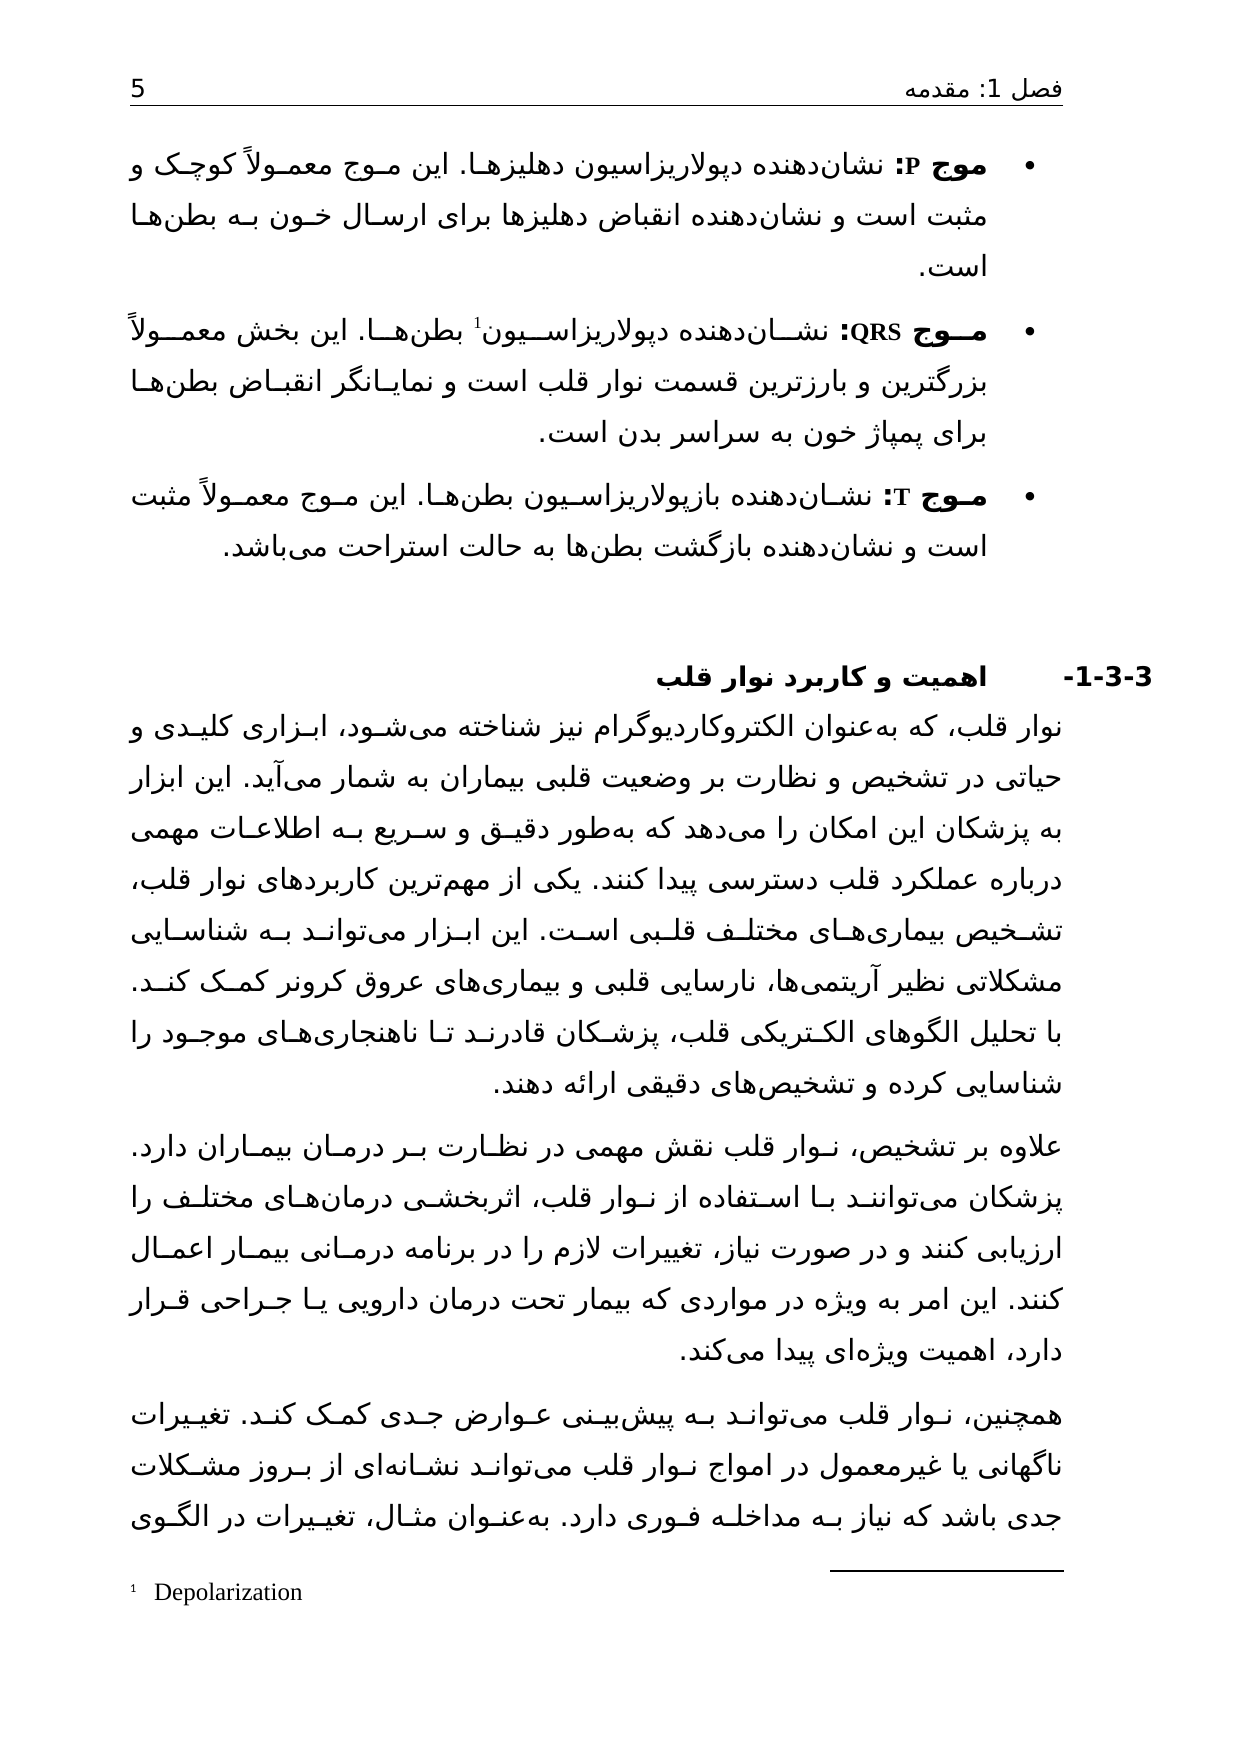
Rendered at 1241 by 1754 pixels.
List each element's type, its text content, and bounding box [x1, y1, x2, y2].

list موج T: نشان‌دهنده بازپولاریزاسیون بطن‌ها. این موج معمولاً مثبت است و نشان‌دهنده بازگشت بطن‌ها به حالت استراحت می‌باشد. [130, 478, 1026, 563]
text علاوه بر تشخیص، نوار قلب نقش مهمی در نظارت بر درمان بیماران دارد. پزشکان می‌توانند با استفاده از نوار قلب، اثربخشی درمان‌های مختلف را ارزیابی کنند و در صورت نیاز، تغییرات لازم را در برنامه درمانی بیمار اعمال کنند. این امر به ویژه در مواردی که بیمار تحت درمان دارویی یا جراحی قرار دارد، اهمیت ویژه‌ای پیدا می‌کند. [130, 1130, 1063, 1367]
subtitle اهمیت و کاربرد نوار قلب [130, 661, 1063, 693]
text نوار قلب، که به‌عنوان الکتروکاردیوگرام نیز شناخته می‌شود، ابزاری کلیدی و حیاتی در تشخیص و نظارت بر وضعیت قلبی بیماران به شمار می‌آید. این ابزار به پزشکان این امکان را می‌دهد که به‌طور دقیق و سریع به اطلاعات مهمی درباره عملکرد قلب دسترسی پیدا کنند. یکی از مهم‌ترین کاربردهای نوار قلب، تشخیص بیماری‌های مختلف قلبی است. این ابزار می‌تواند به شناسایی مشکلاتی نظیر آریتمی‌ها، نارسایی قلبی و بیماری‌های عروق کرونر کمک کند. با تحلیل الگوهای الکتریکی قلب، پزشکان قادرند تا ناهنجاری‌های موجود را شناسایی کرده و تشخیص‌های دقیقی ارائه دهند. [130, 710, 1063, 1100]
list موج P: نشان‌دهنده دپولاریزاسیون دهلیزها. این موج معمولاً کوچک و مثبت است و نشان‌دهنده انقباض دهلیزها برای ارسال خون به بطن‌ها است. [130, 148, 1026, 283]
